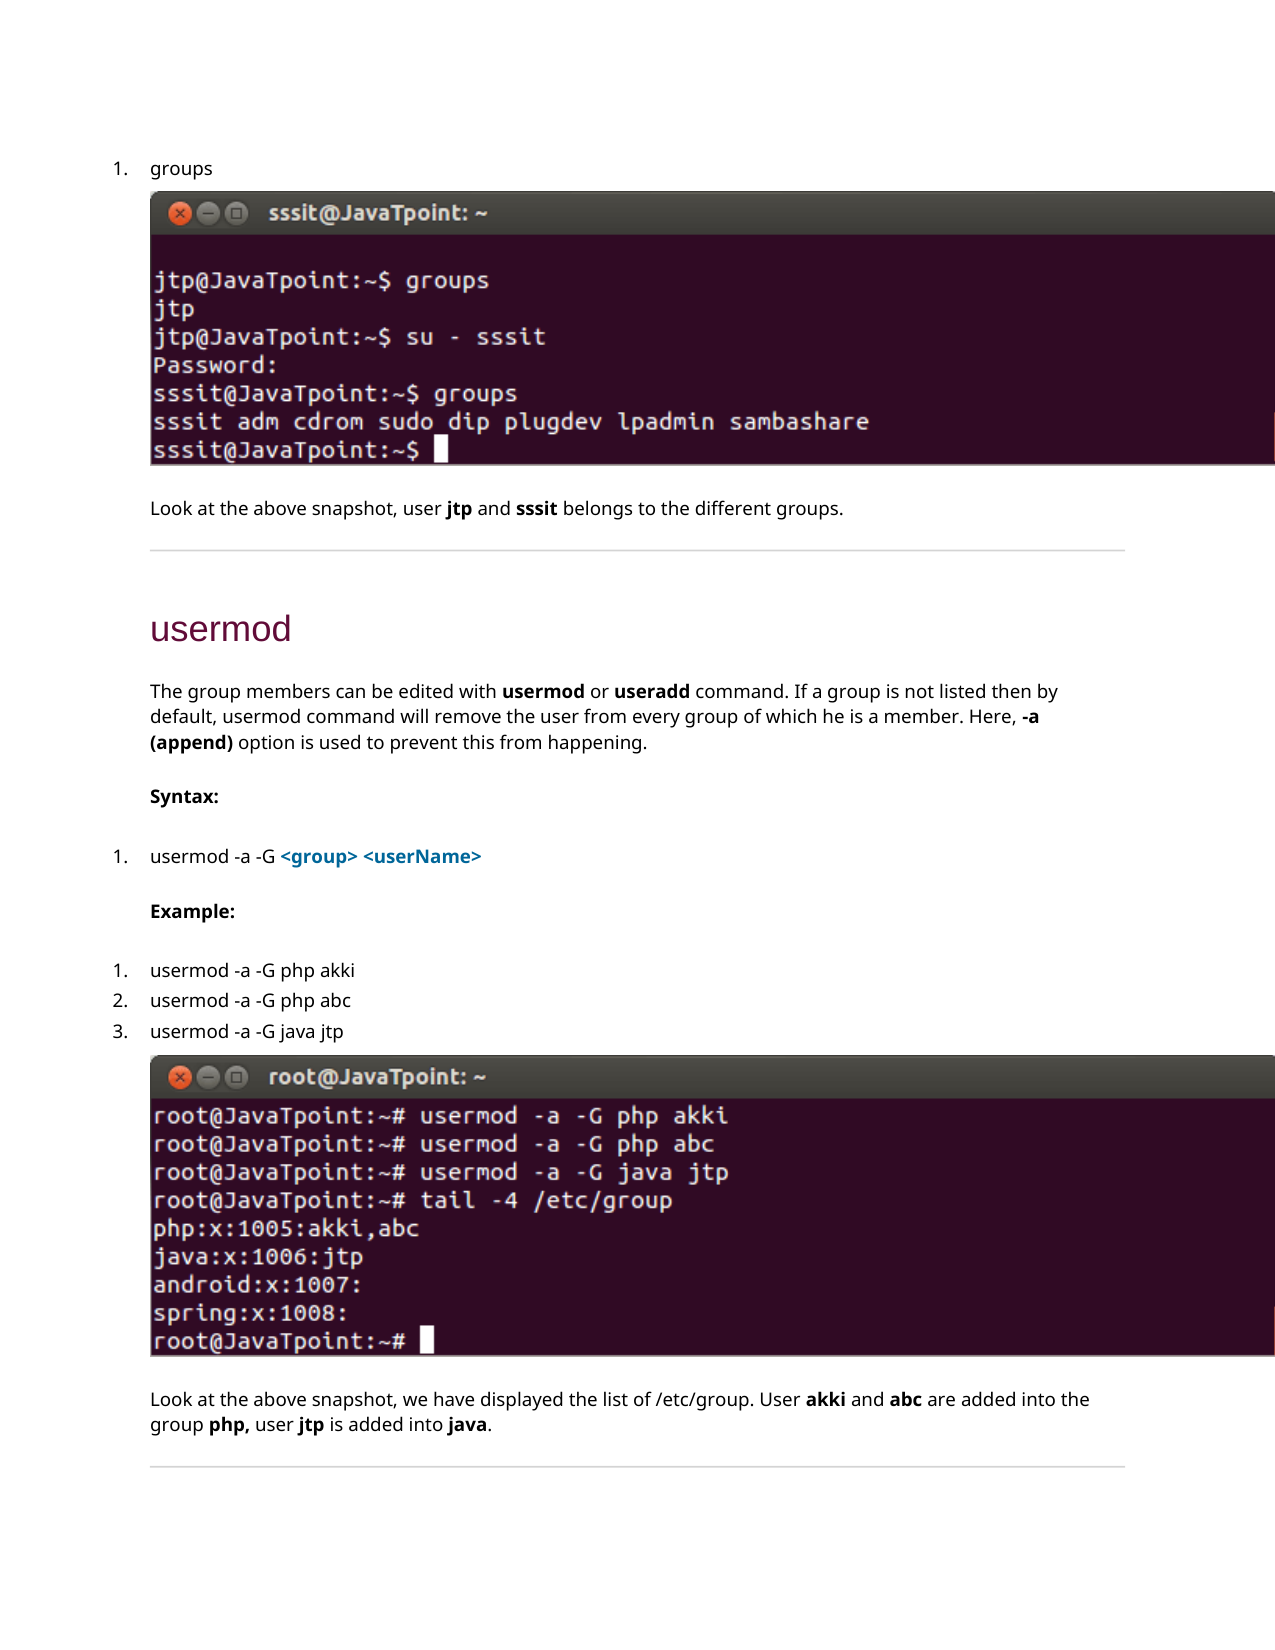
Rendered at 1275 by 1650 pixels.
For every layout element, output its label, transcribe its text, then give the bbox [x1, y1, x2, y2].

text Look at the above snapshot, we have displayed the list of /etc/group. User akki and abc are added into the group php, user jtp is added into java. [150, 1386, 1125, 1437]
text Example: [150, 898, 1125, 923]
list usermod [150, 607, 1125, 649]
list usermod -a -G java jtp [112, 1013, 1125, 1044]
picture [150, 1055, 1275, 1357]
text Syntax: [150, 784, 1125, 809]
list usermod -a -G php abc [112, 983, 1125, 1013]
text Look at the above snapshot, user jtp and sssit belongs to the different groups. [150, 495, 1125, 521]
text The group members can be edited with usermod or useradd command. If a group is not listed then by default, usermod command will remove the user from every group of which he is a member. Here, -a (append) option is used to prevent this from happening. [150, 678, 1125, 755]
list groups [112, 150, 1125, 180]
list usermod -a -G <group> <userName> [112, 838, 1125, 869]
list usermod -a -G php akki [112, 953, 1125, 983]
picture [150, 191, 1275, 466]
